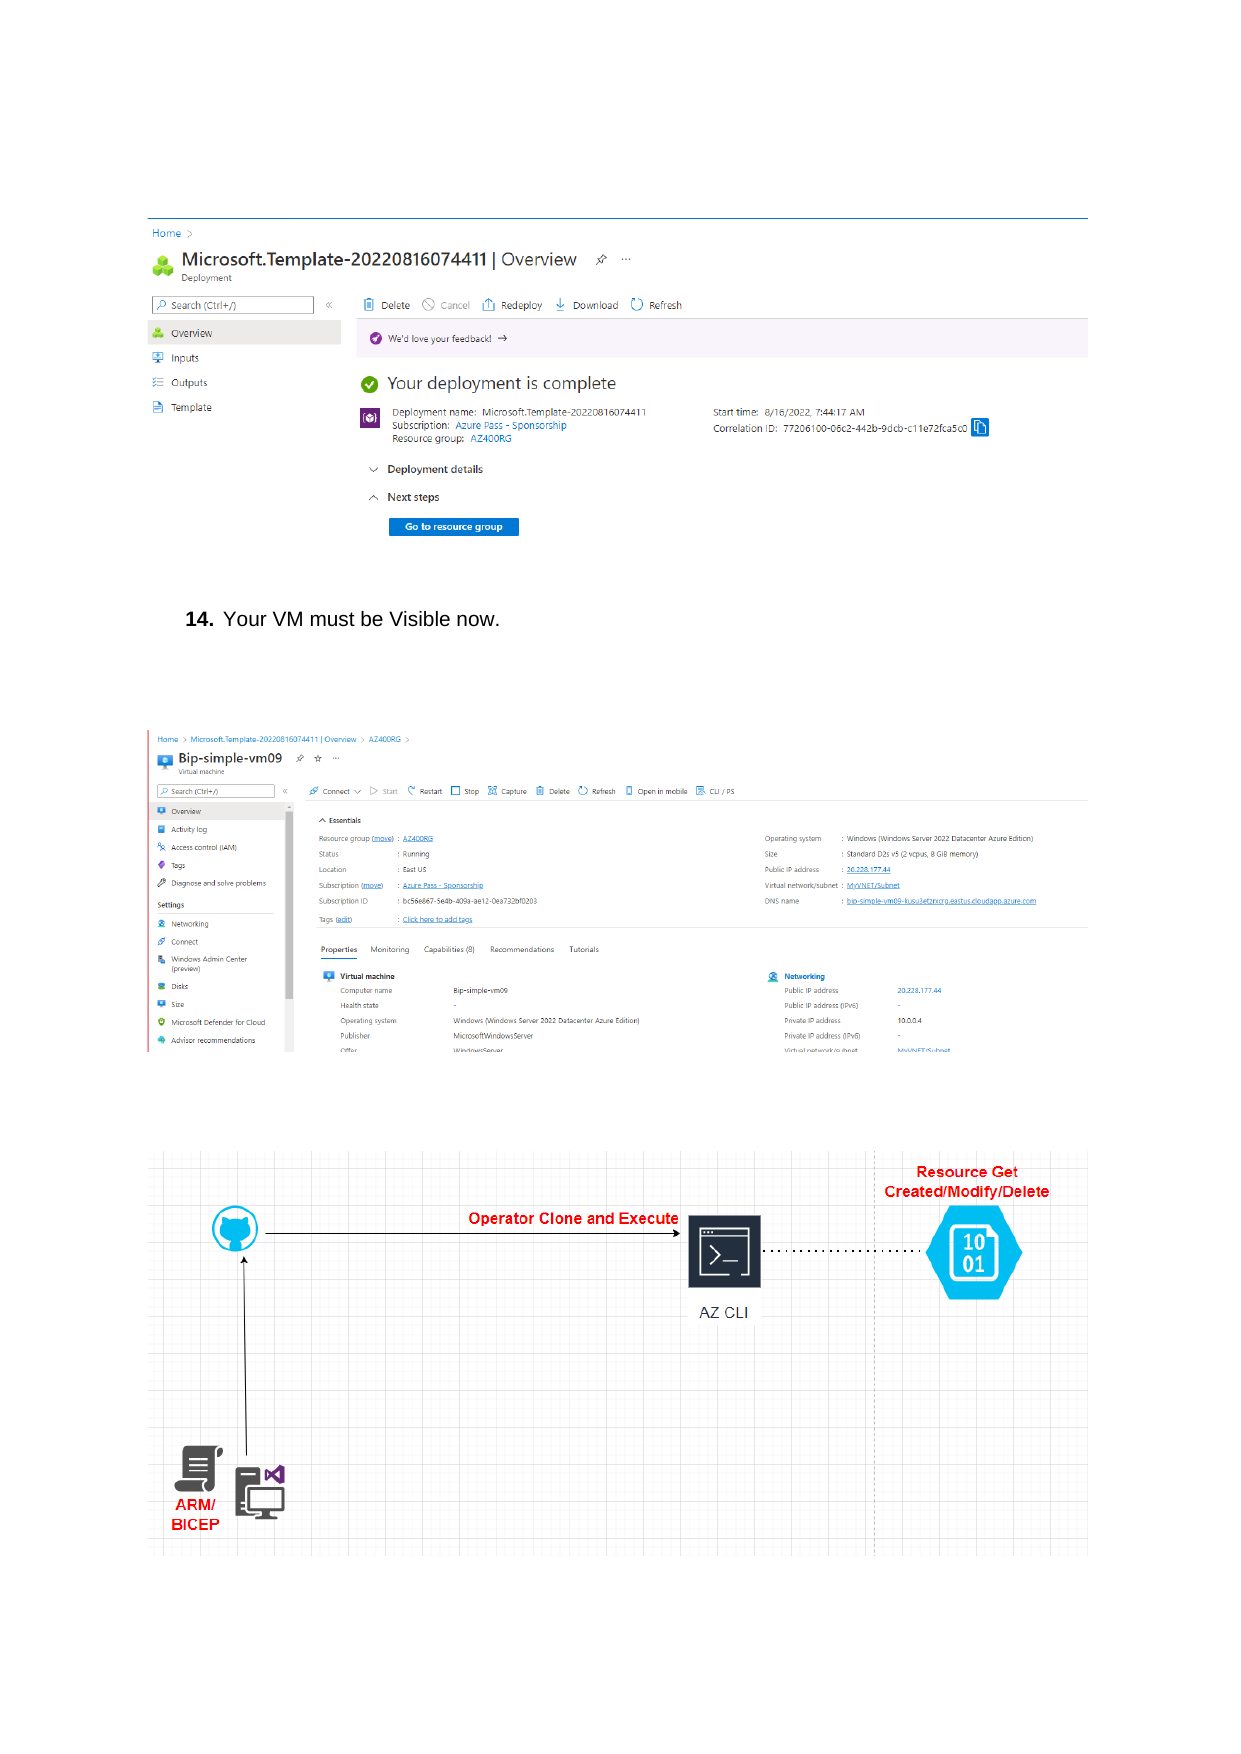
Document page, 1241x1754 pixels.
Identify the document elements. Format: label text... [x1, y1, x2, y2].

picture [147, 218, 1088, 590]
list Your VM must be Visible now. [185, 607, 1181, 631]
picture [147, 730, 1088, 1052]
picture [147, 1151, 1088, 1556]
